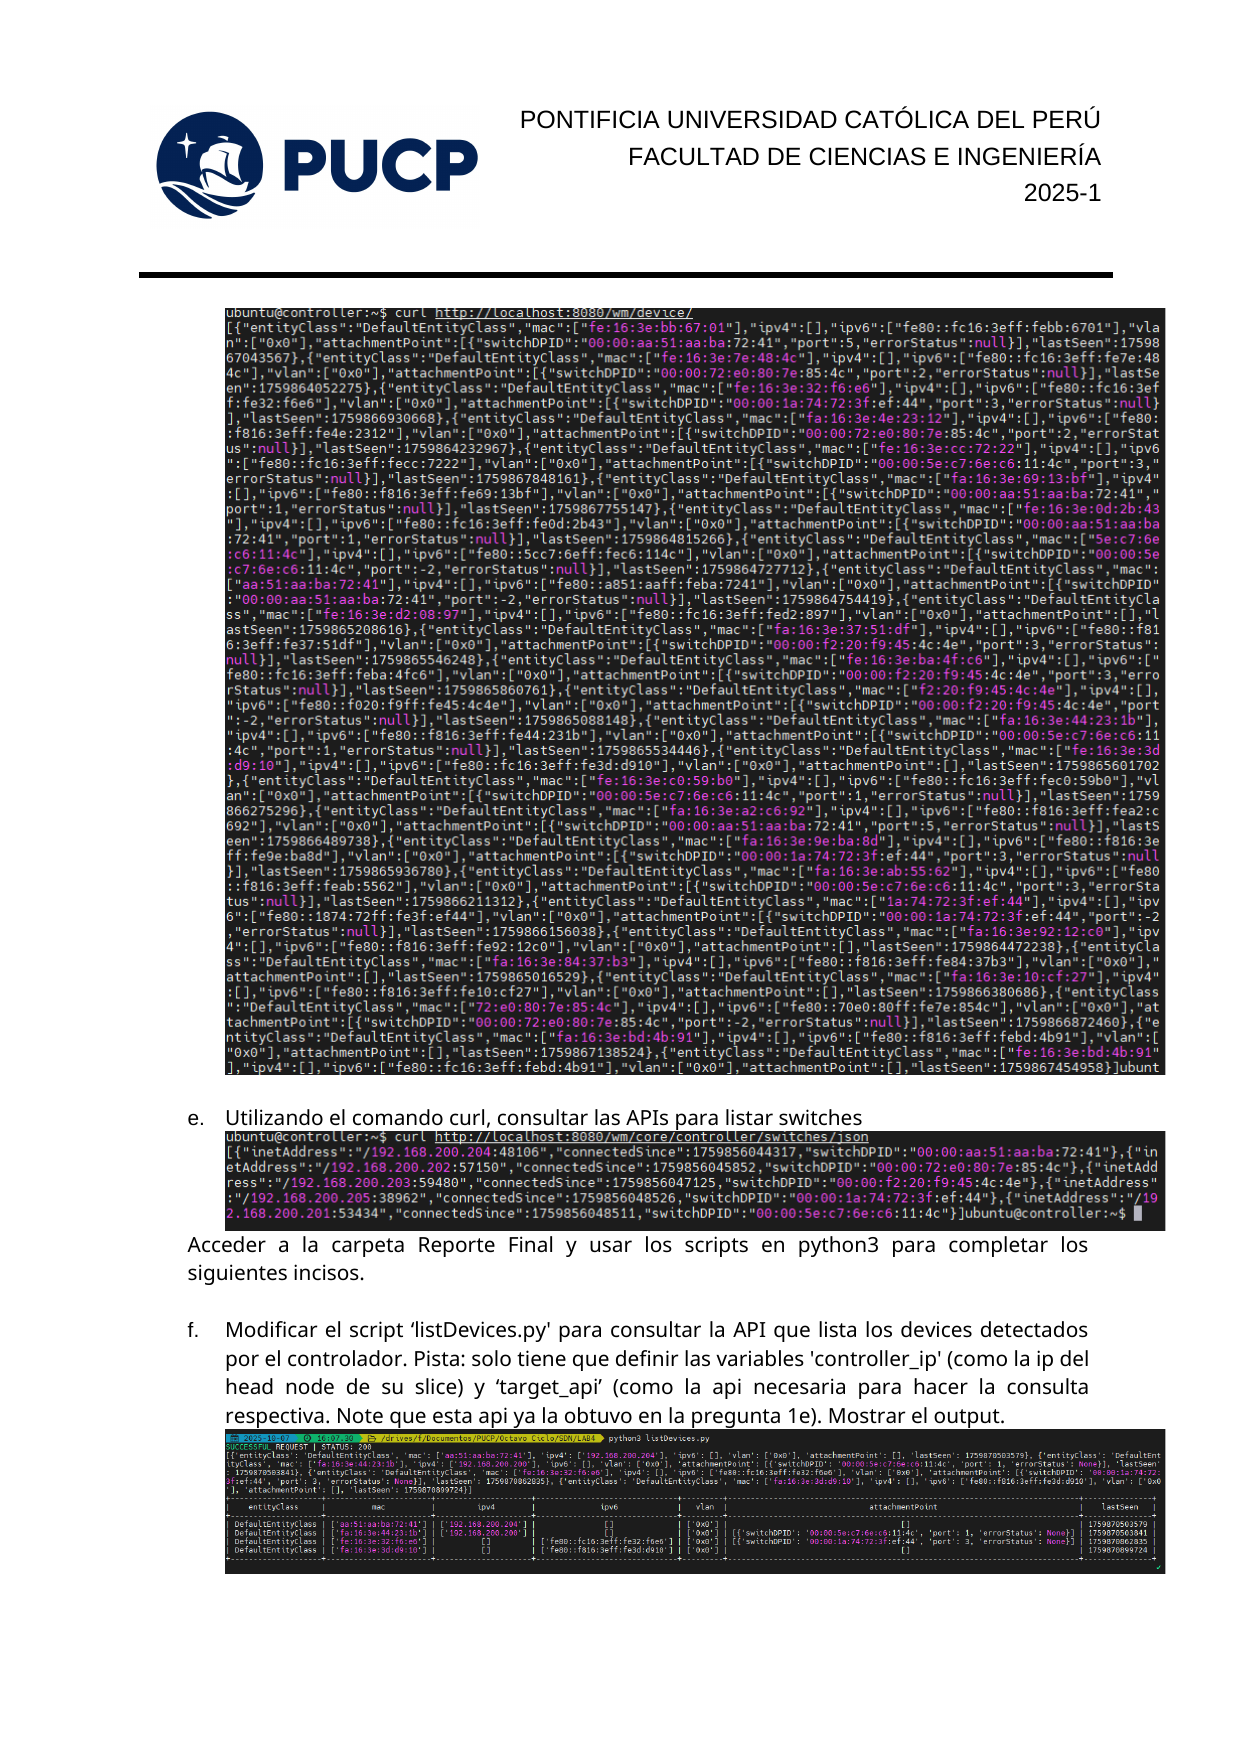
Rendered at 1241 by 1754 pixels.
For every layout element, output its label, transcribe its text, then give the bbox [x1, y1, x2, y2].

picture [225, 1429, 1166, 1574]
list Utilizando el comando curl, consultar las APIs para listar switches [187, 1103, 1090, 1132]
picture [225, 1131, 1166, 1231]
picture [150, 105, 480, 229]
text Acceder a la carpeta Reporte Final y usar los scripts en python3 para completar los siguientes incisos. [187, 1230, 1090, 1287]
picture [225, 308, 1166, 1075]
list Modificar el script ‘listDevices.py' para consultar la API que lista los devices detectados por el controlador. Pista: solo tiene que definir las variables 'controller_ip' (como la ip del head node de su slice) y ‘target_api’ (como la api necesaria para hacer la consulta respectiva. Note que esta api ya la obtuvo en la pregunta 1e). Mostrar el output. [187, 1315, 1090, 1429]
